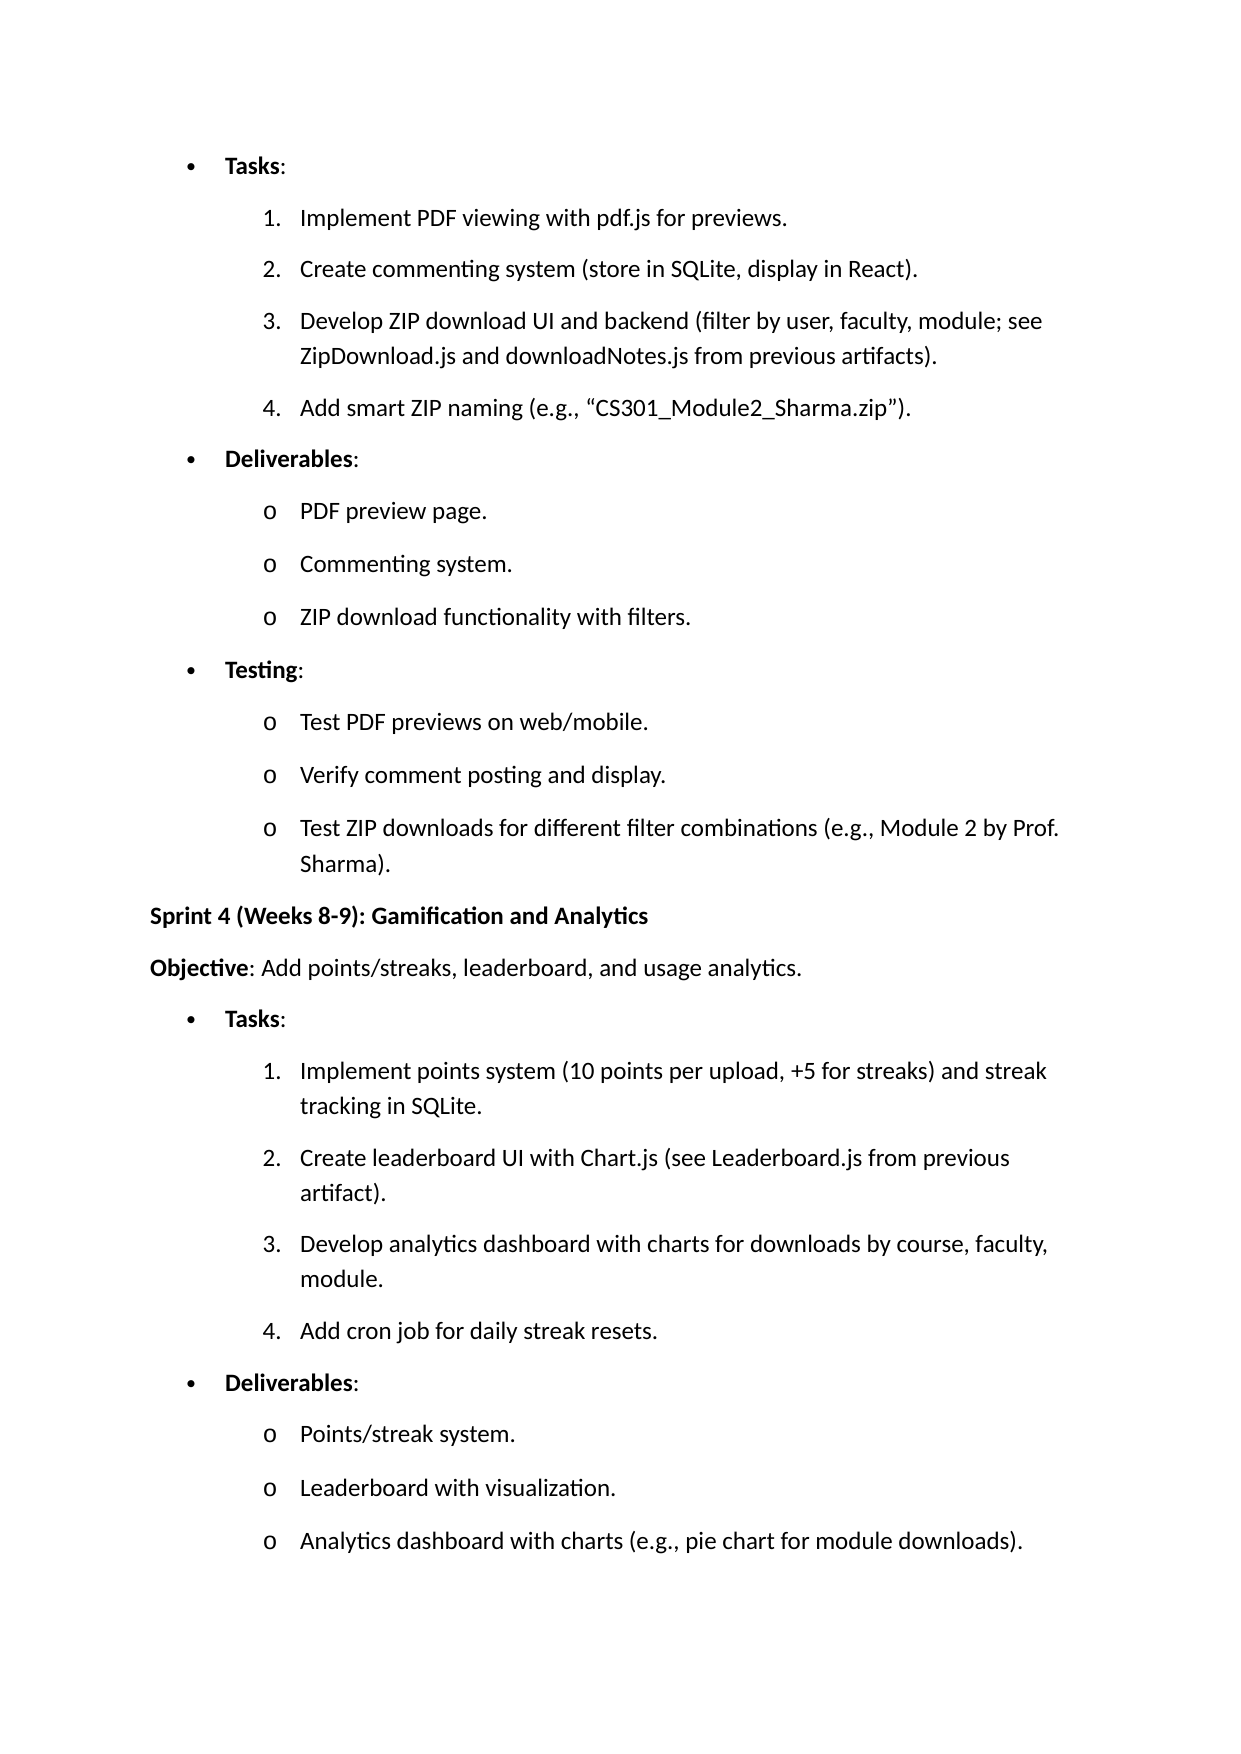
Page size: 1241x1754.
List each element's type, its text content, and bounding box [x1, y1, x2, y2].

list Analytics dashboard with charts (e.g., pie chart for module downloads). [262, 1525, 1090, 1557]
list Verify comment posting and display. [262, 759, 1090, 791]
list Add smart ZIP naming (e.g., “CS301_Module2_Sharma.zip”). [262, 392, 1090, 422]
list Leaderboard with visualization. [262, 1472, 1090, 1503]
list Commenting system. [262, 548, 1090, 580]
list Create leaderboard UI with Chart.js (see Leaderboard.js from previous artifact). [262, 1142, 1090, 1207]
list Implement points system (10 points per upload, +5 for streaks) and streak tracking in SQLite. [262, 1055, 1090, 1121]
list Deliverables: [187, 1367, 1090, 1397]
list Create commenting system (store in SQLite, display in React). [262, 253, 1090, 284]
list Tasks: [187, 1003, 1090, 1034]
list Test PDF previews on web/mobile. [262, 706, 1090, 738]
list Develop analytics dashboard with charts for downloads by course, faculty, module. [262, 1228, 1090, 1294]
text Objective: Add points/streaks, leaderboard, and usage analytics. [150, 952, 1090, 982]
list PDF preview page. [262, 495, 1090, 527]
list Testing: [187, 654, 1090, 685]
list ZIP download functionality with filters. [262, 601, 1090, 633]
list Add cron job for daily streak resets. [262, 1315, 1090, 1346]
list Implement PDF viewing with pdf.js for previews. [262, 202, 1090, 232]
list Test ZIP downloads for different filter combinations (e.g., Module 2 by Prof. Sharma). [262, 812, 1090, 879]
list Points/streak system. [262, 1418, 1090, 1450]
list Develop ZIP download UI and backend (filter by user, faculty, module; see ZipDownload.js and downloadNotes.js from previous artifacts). [262, 305, 1090, 371]
list Tasks: [187, 150, 1090, 181]
text Sprint 4 (Weeks 8-9): Gamification and Analytics [150, 900, 1090, 931]
list Deliverables: [187, 443, 1090, 474]
